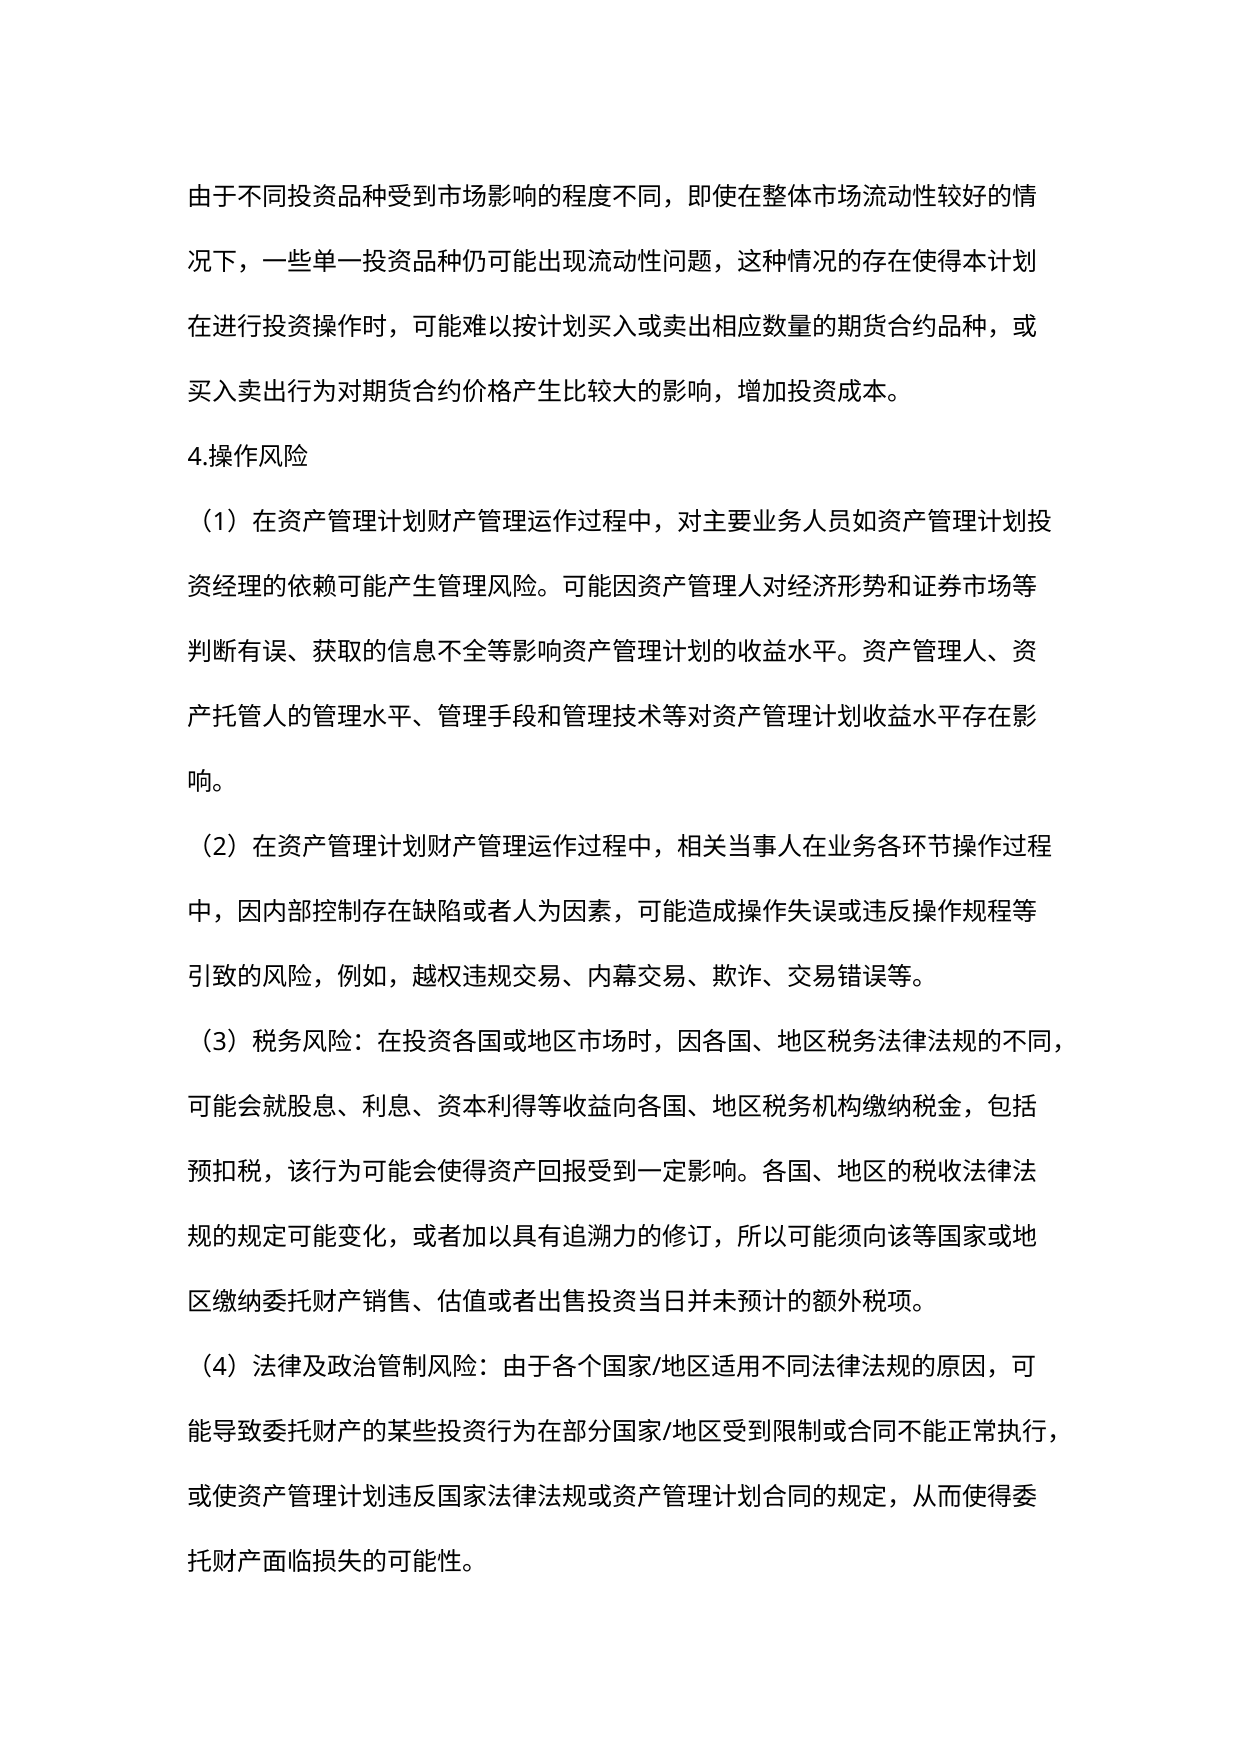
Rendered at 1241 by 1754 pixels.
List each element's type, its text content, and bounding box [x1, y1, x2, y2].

text （1）在资产管理计划财产管理运作过程中，对主要业务人员如资产管理计划投资经理的依赖可能产生管理风险。可能因资产管理人对经济形势和证券市场等判断有误、获取的信息不全等影响资产管理计划的收益水平。资产管理人、资产托管人的管理水平、管理手段和管理技术等对资产管理计划收益水平存在影响。 [187, 487, 1053, 812]
text （4）法律及政治管制风险：由于各个国家/地区适用不同法律法规的原因，可能导致委托财产的某些投资行为在部分国家/地区受到限制或合同不能正常执行，或使资产管理计划违反国家法律法规或资产管理计划合同的规定，从而使得委托财产面临损失的可能性。 [187, 1332, 1053, 1592]
text 4.操作风险 [187, 422, 1053, 487]
text （2）在资产管理计划财产管理运作过程中，相关当事人在业务各环节操作过程中，因内部控制存在缺陷或者人为因素，可能造成操作失误或违反操作规程等引致的风险，例如，越权违规交易、内幕交易、欺诈、交易错误等。 [187, 812, 1053, 1007]
text 由于不同投资品种受到市场影响的程度不同，即使在整体市场流动性较好的情况下，一些单一投资品种仍可能出现流动性问题，这种情况的存在使得本计划在进行投资操作时，可能难以按计划买入或卖出相应数量的期货合约品种，或买入卖出行为对期货合约价格产生比较大的影响，增加投资成本。 [187, 162, 1053, 422]
text （3）税务风险：在投资各国或地区市场时，因各国、地区税务法律法规的不同，可能会就股息、利息、资本利得等收益向各国、地区税务机构缴纳税金，包括预扣税，该行为可能会使得资产回报受到一定影响。各国、地区的税收法律法规的规定可能变化，或者加以具有追溯力的修订，所以可能须向该等国家或地区缴纳委托财产销售、估值或者出售投资当日并未预计的额外税项。 [187, 1007, 1053, 1332]
